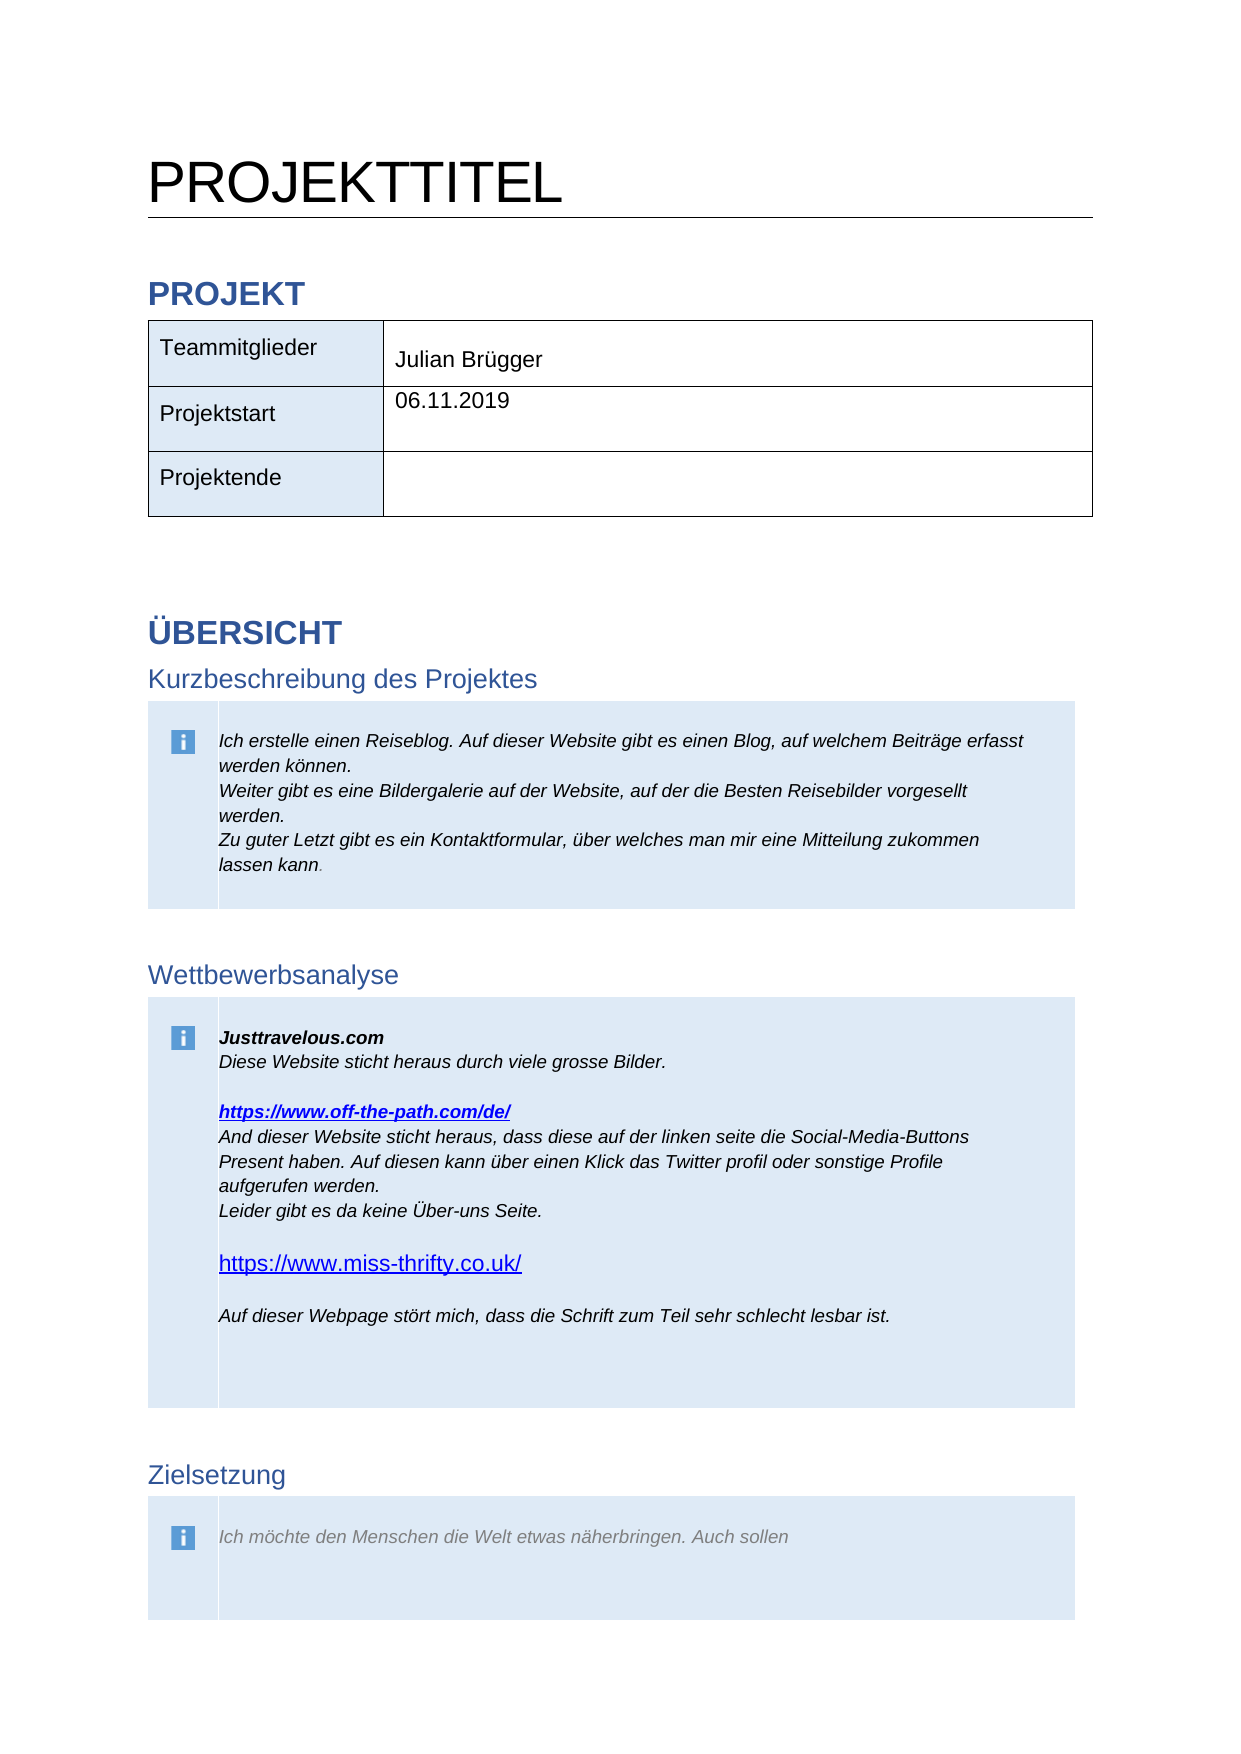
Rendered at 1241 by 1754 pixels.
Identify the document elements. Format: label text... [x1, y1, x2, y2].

subtitle PROJEKT [148, 274, 1093, 313]
table_header Ich erstelle einen Reiseblog. Auf dieser Website gibt es einen Blog, auf welchem Beiträge erfasst werden können. Weiter gibt es eine Bildergalerie auf der Website, auf der die Besten Reisebilder vorgesellt werden. Zu guter Letzt gibt es ein Kontaktformular, über welches man mir eine Mitteilung zukommen lassen kann. [219, 701, 1075, 909]
subtitle ÜBERSICHT [148, 613, 1093, 651]
table_cell [384, 452, 1092, 516]
table_cell 06.11.2019 [384, 387, 1092, 451]
table_header [148, 1496, 218, 1620]
picture [171, 730, 195, 754]
table_header Justtravelous.com Diese Website sticht heraus durch viele grosse Bilder. https://www.off-the-path.com/de/ And dieser Website sticht heraus, dass diese auf der linken seite die Social-Media-Buttons Present haben. Auf diesen kann über einen Klick das Twitter profil oder sonstige Profile aufgerufen werden. Leider gibt es da keine Über-uns Seite. https://www.miss-thrifty.co.uk/ Auf dieser Webpage stört mich, dass die Schrift zum Teil sehr schlecht lesbar ist. [219, 997, 1075, 1408]
table_header Teammitglieder [149, 321, 383, 386]
table_header [148, 997, 218, 1408]
table_cell Projektstart [149, 387, 383, 451]
picture [171, 1026, 195, 1050]
picture [171, 1526, 195, 1550]
subtitle Wettbewerbsanalyse [148, 959, 1093, 991]
title PROJEKTTITEL [148, 148, 1093, 217]
subtitle Kurzbeschreibung des Projektes [148, 663, 1093, 694]
table_header [148, 701, 218, 909]
table_cell Projektende [149, 452, 383, 516]
subtitle Zielsetzung [148, 1459, 1093, 1490]
table_header Julian Brügger [384, 321, 1092, 386]
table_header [219, 1496, 1075, 1620]
